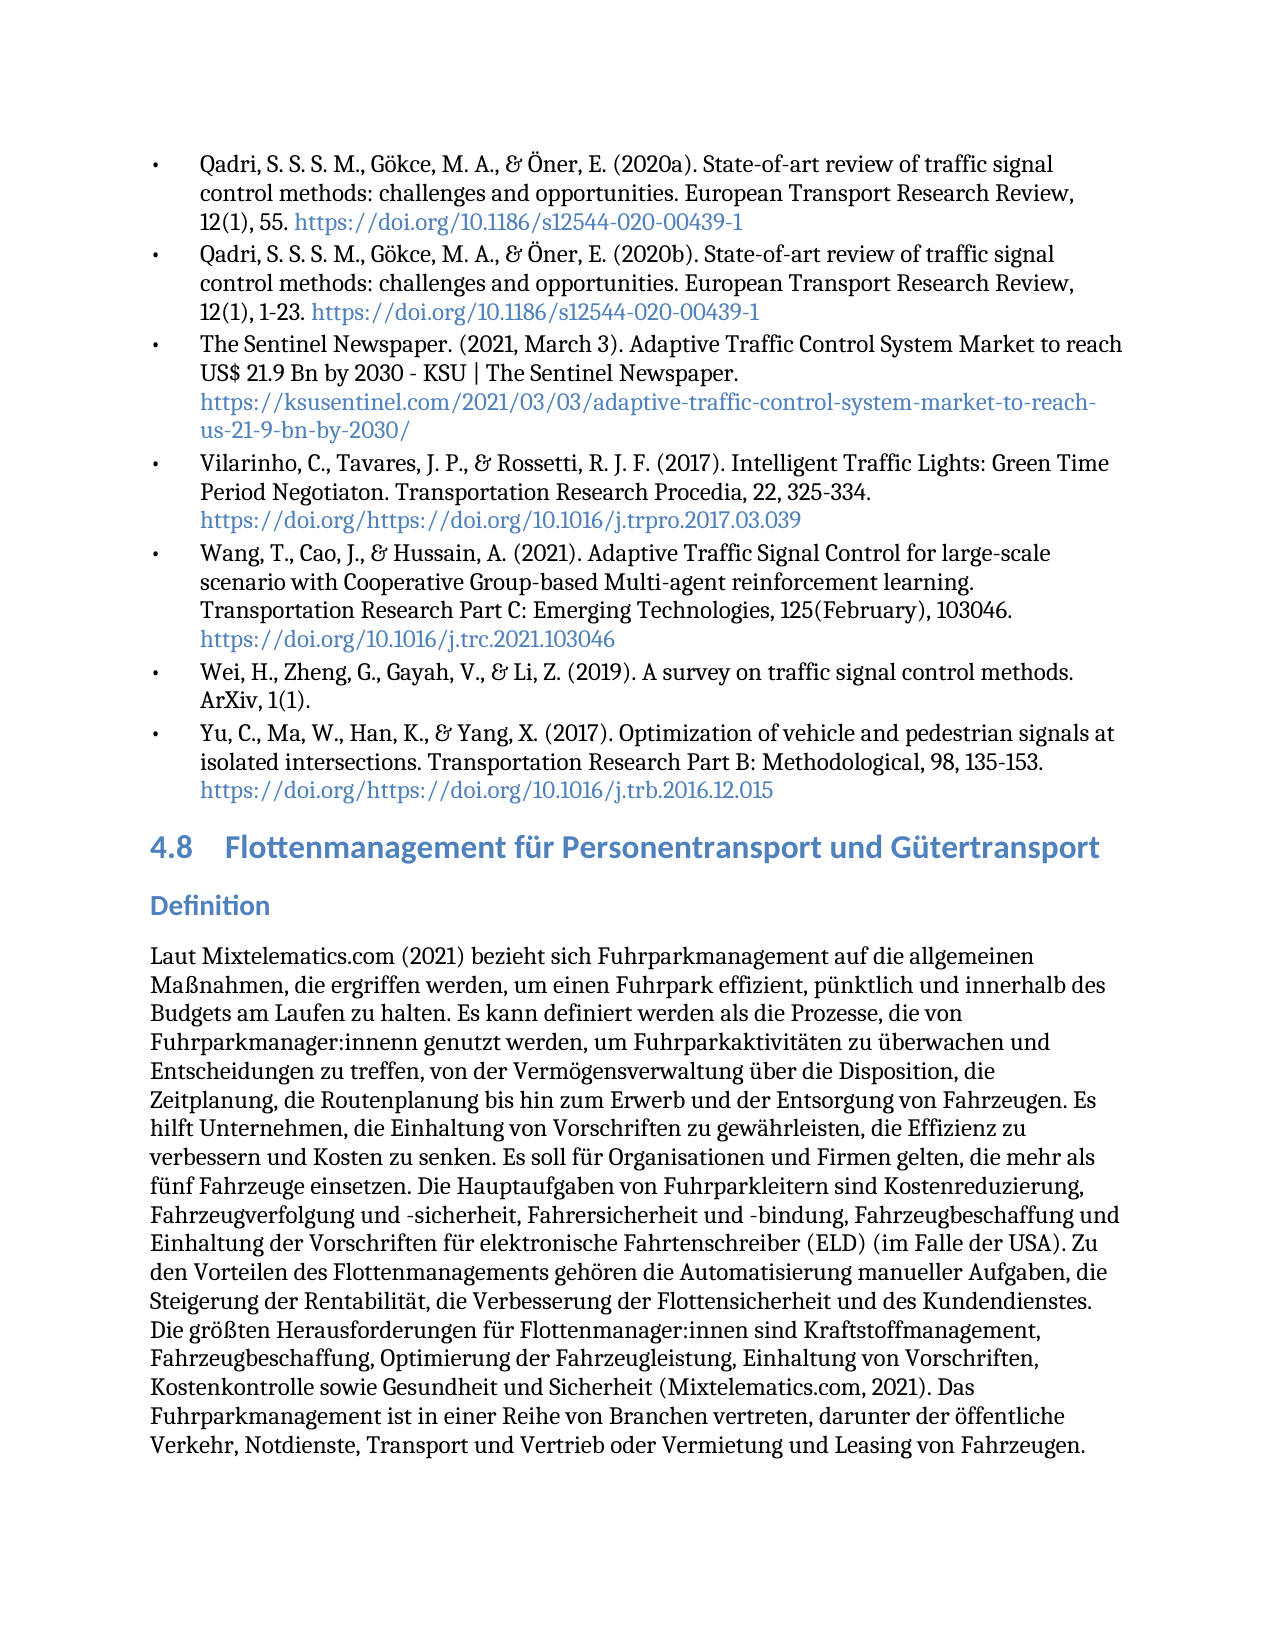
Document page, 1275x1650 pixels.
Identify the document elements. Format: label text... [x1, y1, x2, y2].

list The Sentinel Newspaper. (2021, March 3). Adaptive Traffic Control System Market to reach US$ 21.9 Bn by 2030 - KSU | The Sentinel Newspaper. https://ksusentinel.com/2021/03/03/adaptive-traffic-control-system-market-to-reach-us-21-9-bn-by-2030/ [150, 330, 1125, 445]
list Qadri, S. S. S. M., Gökce, M. A., & Öner, E. (2020b). State-of-art review of traffic signal control methods: challenges and opportunities. European Transport Research Review, 12(1), 1-23. https://doi.org/10.1186/s12544-020-00439-1 [150, 240, 1125, 326]
list Vilarinho, C., Tavares, J. P., & Rossetti, R. J. F. (2017). Intelligent Traffic Lights: Green Time Period Negotiaton. Transportation Research Procedia, 22, 325-334. https://doi.org/https://doi.org/10.1016/j.trpro.2017.03.039 [150, 449, 1125, 535]
subtitle 4.8 Flottenmanagement für Personentransport und Gütertransport [150, 826, 1125, 867]
text Laut Mixtelematics.com (2021) bezieht sich Fuhrparkmanagement auf die allgemeinen Maßnahmen, die ergriffen werden, um einen Fuhrpark effizient, pünktlich und innerhalb des Budgets am Laufen zu halten. Es kann definiert werden als die Prozesse, die von Fuhrparkmanager:innenn genutzt werden, um Fuhrparkaktivitäten zu überwachen und Entscheidungen zu treffen, von der Vermögensverwaltung über die Disposition, die Zeitplanung, die Routenplanung bis hin zum Erwerb und der Entsorgung von Fahrzeugen. Es hilft Unternehmen, die Einhaltung von Vorschriften zu gewährleisten, die Effizienz zu verbessern und Kosten zu senken. Es soll für Organisationen und Firmen gelten, die mehr als fünf Fahrzeuge einsetzen. Die Hauptaufgaben von Fuhrparkleitern sind Kostenreduzierung, Fahrzeugverfolgung und -sicherheit, Fahrersicherheit und -bindung, Fahrzeugbeschaffung und Einhaltung der Vorschriften für elektronische Fahrtenschreiber (ELD) (im Falle der USA). Zu den Vorteilen des Flottenmanagements gehören die Automatisierung manueller Aufgaben, die Steigerung der Rentabilität, die Verbesserung der Flottensicherheit und des Kundendienstes. Die größten Herausforderungen für Flottenmanager:innen sind Kraftstoffmanagement, Fahrzeugbeschaffung, Optimierung der Fahrzeugleistung, Einhaltung von Vorschriften, Kostenkontrolle sowie Gesundheit und Sicherheit (Mixtelematics.com, 2021). Das Fuhrparkmanagement ist in einer Reihe von Branchen vertreten, darunter der öffentliche Verkehr, Notdienste, Transport und Vertrieb oder Vermietung und Leasing von Fahrzeugen. [150, 942, 1125, 1459]
list Qadri, S. S. S. M., Gökce, M. A., & Öner, E. (2020a). State-of-art review of traffic signal control methods: challenges and opportunities. European Transport Research Review, 12(1), 55. https://doi.org/10.1186/s12544-020-00439-1 [150, 150, 1125, 236]
subtitle Definition [150, 887, 1125, 923]
list Wei, H., Zheng, G., Gayah, V., & Li, Z. (2019). A survey on traffic signal control methods. ArXiv, 1(1). [150, 657, 1125, 715]
list Wang, T., Cao, J., & Hussain, A. (2021). Adaptive Traffic Signal Control for large-scale scenario with Cooperative Group-based Multi-agent reinforcement learning. Transportation Research Part C: Emerging Technologies, 125(February), 103046. https://doi.org/10.1016/j.trc.2021.103046 [150, 539, 1125, 654]
list Yu, C., Ma, W., Han, K., & Yang, X. (2017). Optimization of vehicle and pedestrian signals at isolated intersections. Transportation Research Part B: Methodological, 98, 135-153. https://doi.org/https://doi.org/10.1016/j.trb.2016.12.015 [150, 719, 1125, 805]
